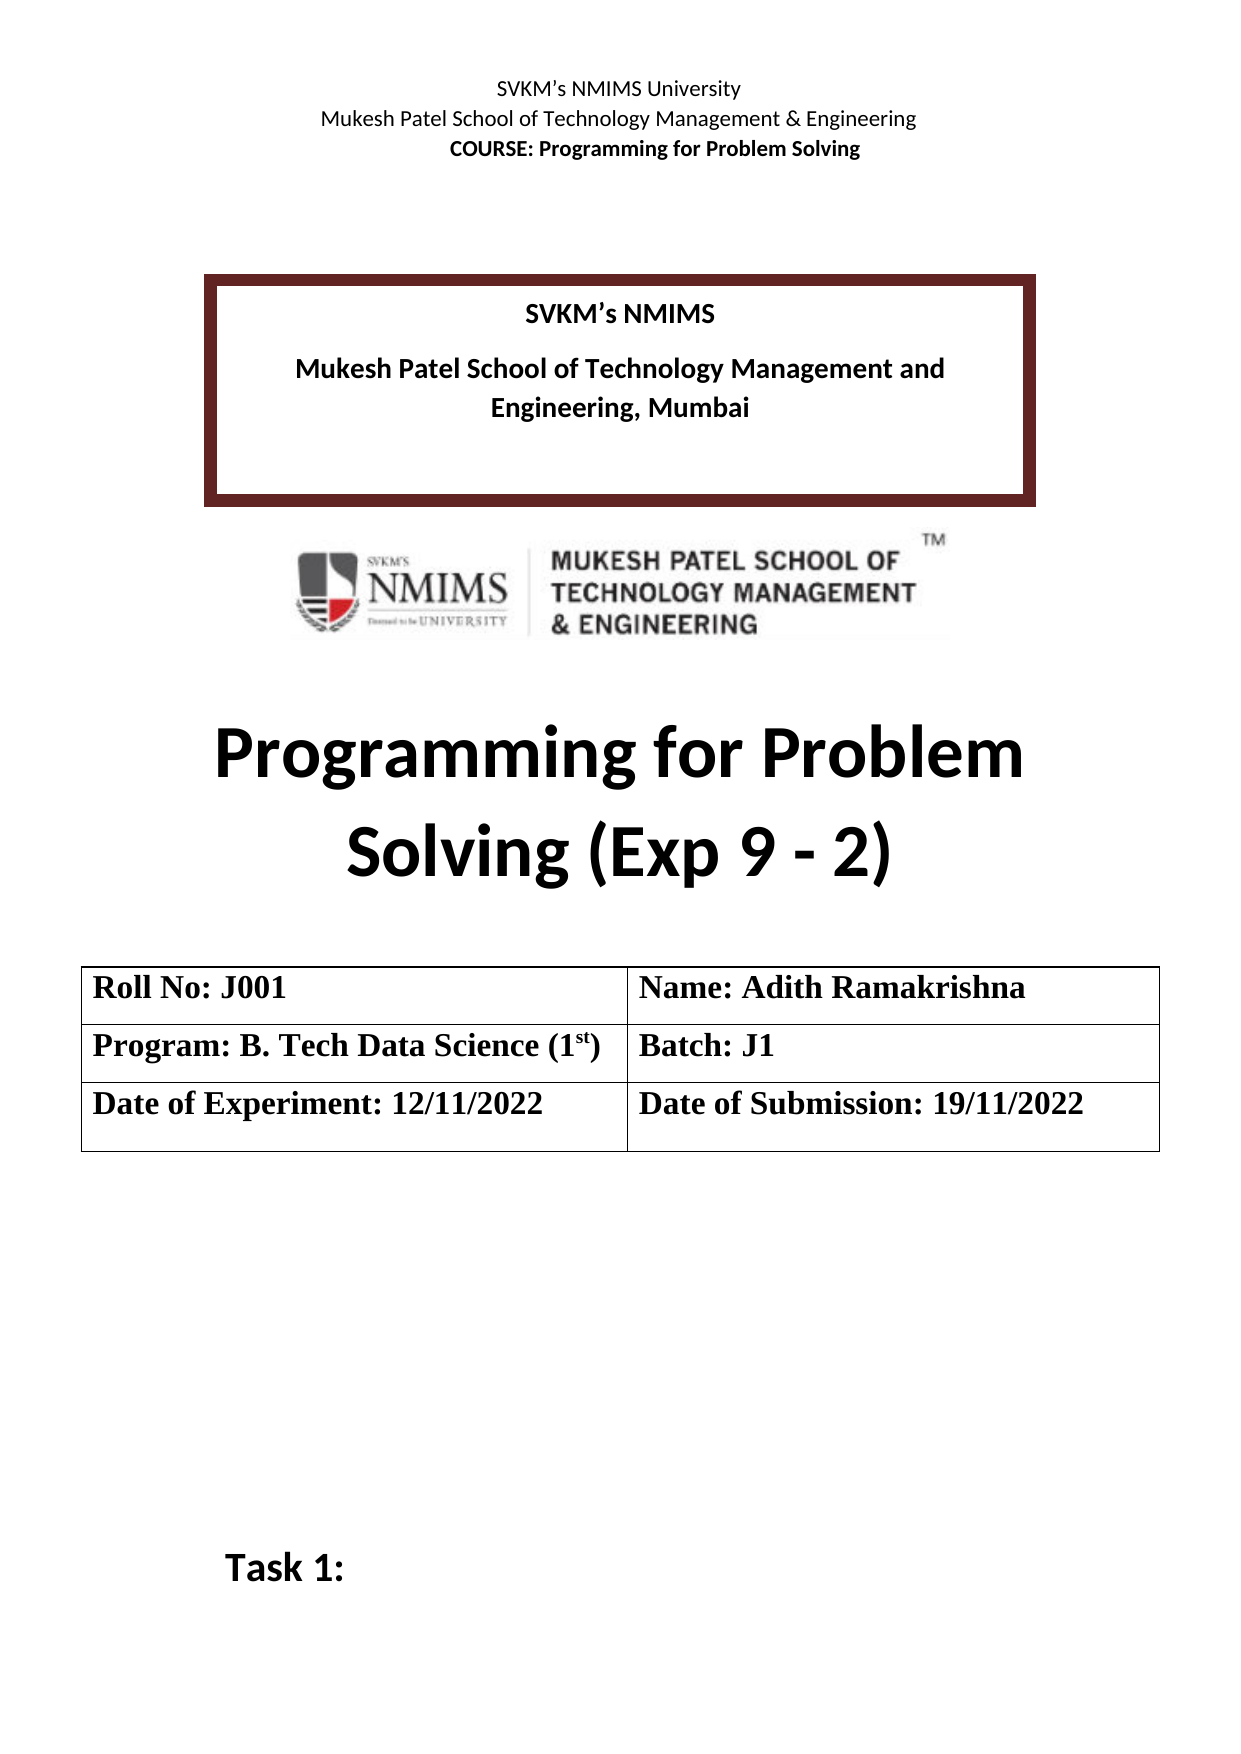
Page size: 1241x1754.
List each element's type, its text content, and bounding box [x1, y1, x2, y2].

text Programming for Problem Solving (Exp 9 - 2) [150, 705, 1090, 896]
table_cell Date of Experiment: 12/11/2022 [82, 1083, 627, 1151]
table_header Roll No: J001 [82, 968, 627, 1024]
table_cell Program: B. Tech Data Science (1st) [82, 1025, 627, 1082]
table_cell Date of Submission: 19/11/2022 [628, 1083, 1159, 1151]
table_cell Batch: J1 [628, 1025, 1159, 1082]
list Task 1: [225, 1541, 1090, 1591]
table_header Name: Adith Ramakrishna [628, 968, 1159, 1024]
picture [290, 527, 950, 640]
